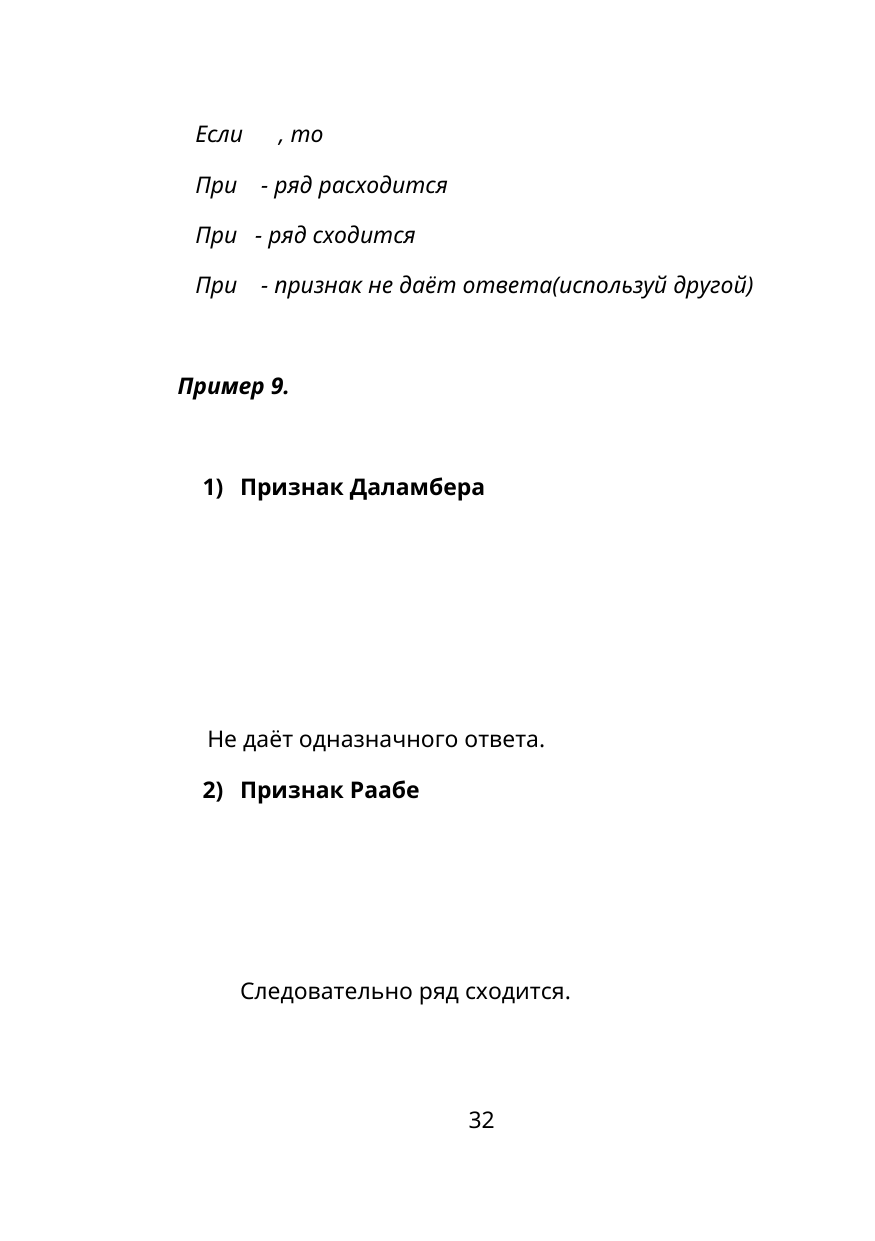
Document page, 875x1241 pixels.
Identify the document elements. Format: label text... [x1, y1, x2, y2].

text Не даёт одназначного ответа. [177, 723, 786, 754]
list Признак Даламбера [202, 471, 786, 502]
text Следовательно ряд сходится. [240, 975, 786, 1006]
text Пример 9. [177, 370, 786, 401]
list Признак Раабе [202, 773, 786, 805]
text Если , то [177, 118, 786, 149]
text При - признак не даёт ответа(используй другой) [177, 269, 786, 301]
text При - ряд расходится [177, 168, 786, 200]
text При - ряд сходится [177, 219, 786, 250]
